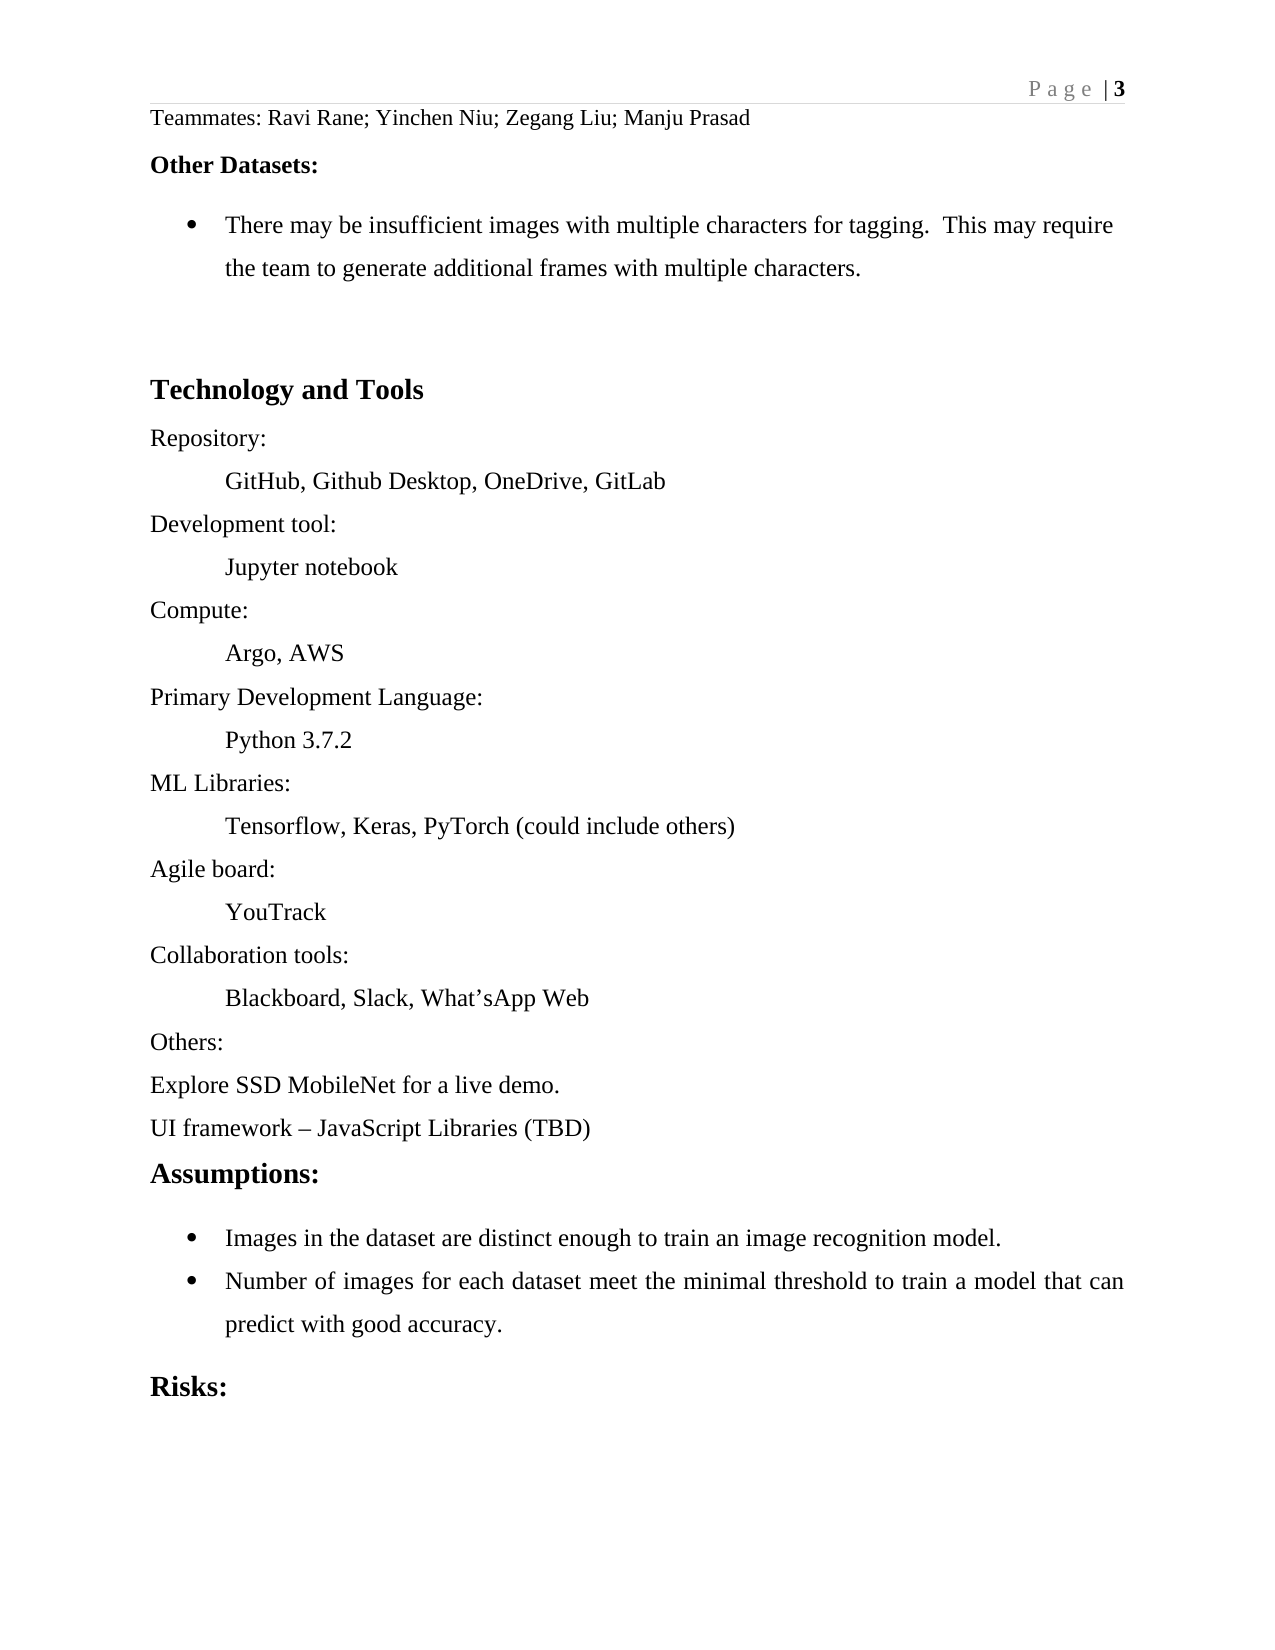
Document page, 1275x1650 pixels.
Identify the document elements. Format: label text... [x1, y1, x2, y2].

text YouTrack [150, 897, 1125, 926]
text Jupyter notebook [150, 552, 1125, 581]
text Explore SSD MobileNet for a live demo. [150, 1070, 1125, 1098]
text Collaboration tools: [150, 940, 1125, 969]
text Compute: [150, 595, 1125, 624]
text Blackboard, Slack, What’sApp Web [150, 983, 1125, 1012]
text GitHub, Github Desktop, OneDrive, GitLab [150, 466, 1125, 495]
text Agile board: [150, 854, 1125, 883]
text Development tool: [150, 509, 1125, 538]
list There may be insufficient images with multiple characters for tagging. This may require the team to generate additional frames with multiple characters. [187, 210, 1125, 282]
text UI framework – JavaScript Libraries (TBD) [150, 1113, 1125, 1142]
text Others: [150, 1027, 1125, 1055]
text Primary Development Language: [150, 682, 1125, 710]
text Tensorflow, Keras, PyTorch (could include others) [150, 811, 1125, 840]
text Risks: [150, 1369, 1125, 1402]
text Other Datasets: [150, 150, 1125, 179]
text Technology and Tools [150, 372, 1125, 406]
text ML Libraries: [150, 768, 1125, 797]
text Assumptions: [150, 1156, 1125, 1189]
list Number of images for each dataset meet the minimal threshold to train a model that can predict with good accuracy. [187, 1266, 1125, 1338]
text Argo, AWS [150, 638, 1125, 667]
text Repository: [150, 423, 1125, 452]
list Images in the dataset are distinct enough to train an image recognition model. [187, 1223, 1125, 1252]
text Python 3.7.2 [150, 725, 1125, 753]
